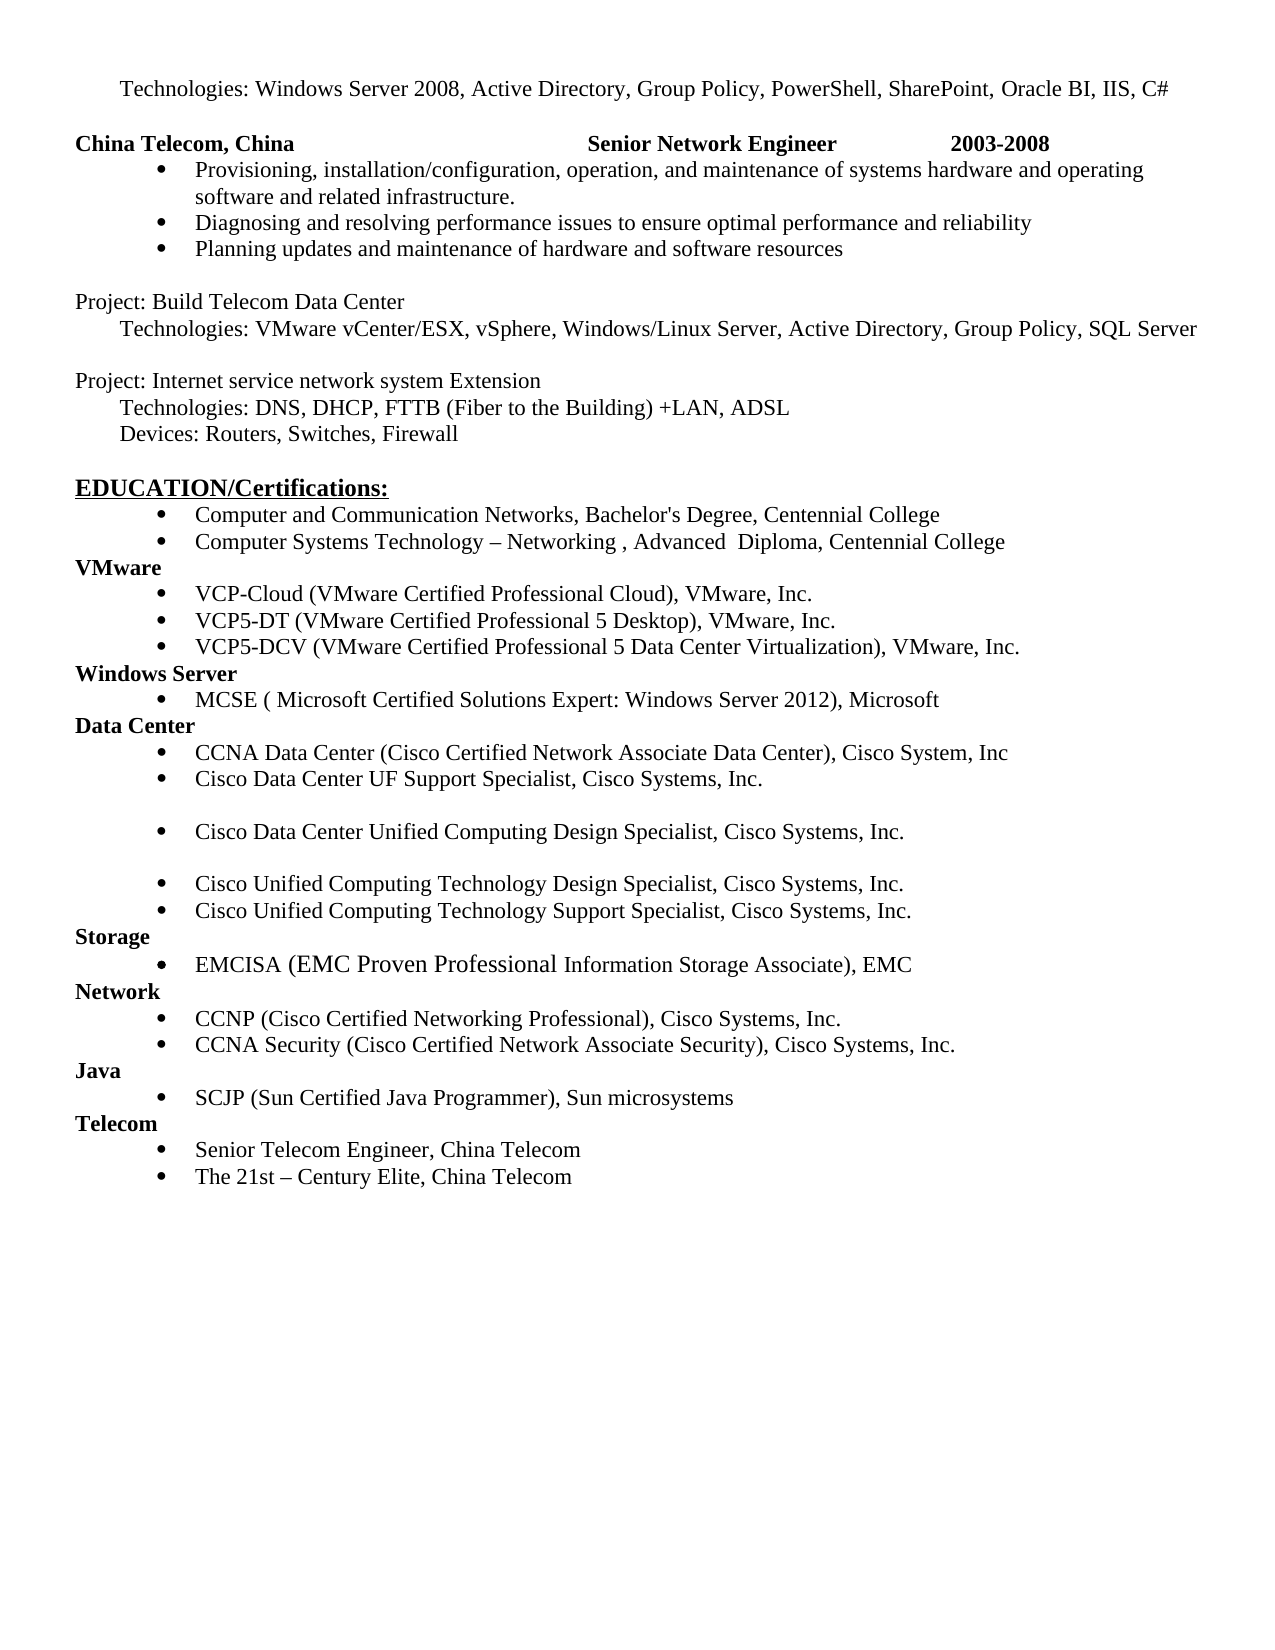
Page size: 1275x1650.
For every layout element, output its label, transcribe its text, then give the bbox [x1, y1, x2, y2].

text Java [75, 1057, 1200, 1084]
list Cisco Unified Computing Technology Design Specialist, Cisco Systems, Inc. [158, 870, 1200, 897]
list The 21st – Century Elite, China Telecom [157, 1163, 1200, 1189]
text Project: Internet service network system Extension [75, 367, 1200, 394]
list VCP-Cloud (VMware Certified Professional Cloud), VMware, Inc. [157, 581, 1200, 607]
list CCNP (Cisco Certified Networking Professional), Cisco Systems, Inc. [157, 1004, 1200, 1031]
list EMCISA (EMC Proven Professional Information Storage Associate), EMC [157, 949, 1200, 978]
list MCSE ( Microsoft Certified Solutions Expert: Windows Server 2012), Microsoft [157, 686, 1200, 712]
list Cisco Unified Computing Technology Support Specialist, Cisco Systems, Inc. [158, 897, 1200, 923]
list Cisco Data Center Unified Computing Design Specialist, Cisco Systems, Inc. [157, 818, 1200, 870]
list Senior Telecom Engineer, China Telecom [157, 1136, 1200, 1163]
list Computer Systems Technology – Networking , Advanced Diploma, Centennial College [157, 528, 1200, 554]
text Technologies: DNS, DHCP, FTTB (Fiber to the Building) +LAN, ADSL [119, 394, 1200, 420]
text VMware [75, 554, 1200, 581]
text Project: Build Telecom Data Center [75, 288, 1200, 314]
list Provisioning, installation/configuration, operation, and maintenance of systems hardware and operating software and related infrastructure. [157, 156, 1200, 209]
list Diagnosing and resolving performance issues to ensure optimal performance and reliability [157, 209, 1200, 236]
text Technologies: VMware vCenter/ESX, vSphere, Windows/Linux Server, Active Directory, Group Policy, SQL Server [119, 314, 1200, 341]
text Technologies: Windows Server 2008, Active Directory, Group Policy, PowerShell, SharePoint, Oracle BI, IIS, C# [119, 75, 1200, 101]
list VCP5-DT (VMware Certified Professional 5 Desktop), VMware, Inc. [157, 607, 1200, 633]
text Telecom [75, 1110, 1200, 1136]
text China Telecom, China Senior Network Engineer 2003-2008 [75, 130, 1200, 156]
text Devices: Routers, Switches, Firewall [119, 420, 1200, 446]
list VCP5-DCV (VMware Certified Professional 5 Data Center Virtualization), VMware, Inc. [157, 633, 1200, 659]
text Network [75, 978, 1200, 1004]
list Cisco Data Center UF Support Specialist, Cisco Systems, Inc. [158, 765, 1200, 818]
text Storage [75, 923, 1200, 949]
text EDUCATION/Certifications: [75, 473, 1200, 501]
text Data Center [75, 712, 1200, 739]
text Windows Server [75, 659, 1200, 686]
list Planning updates and maintenance of hardware and software resources [157, 236, 1200, 262]
list CCNA Security (Cisco Certified Network Associate Security), Cisco Systems, Inc. [157, 1031, 1200, 1057]
list Computer and Communication Networks, Bachelor's Degree, Centennial College [157, 501, 1200, 528]
list SCJP (Sun Certified Java Programmer), Sun microsystems [157, 1084, 1200, 1110]
list CCNA Data Center (Cisco Certified Network Associate Data Center), Cisco System, Inc [158, 739, 1200, 765]
